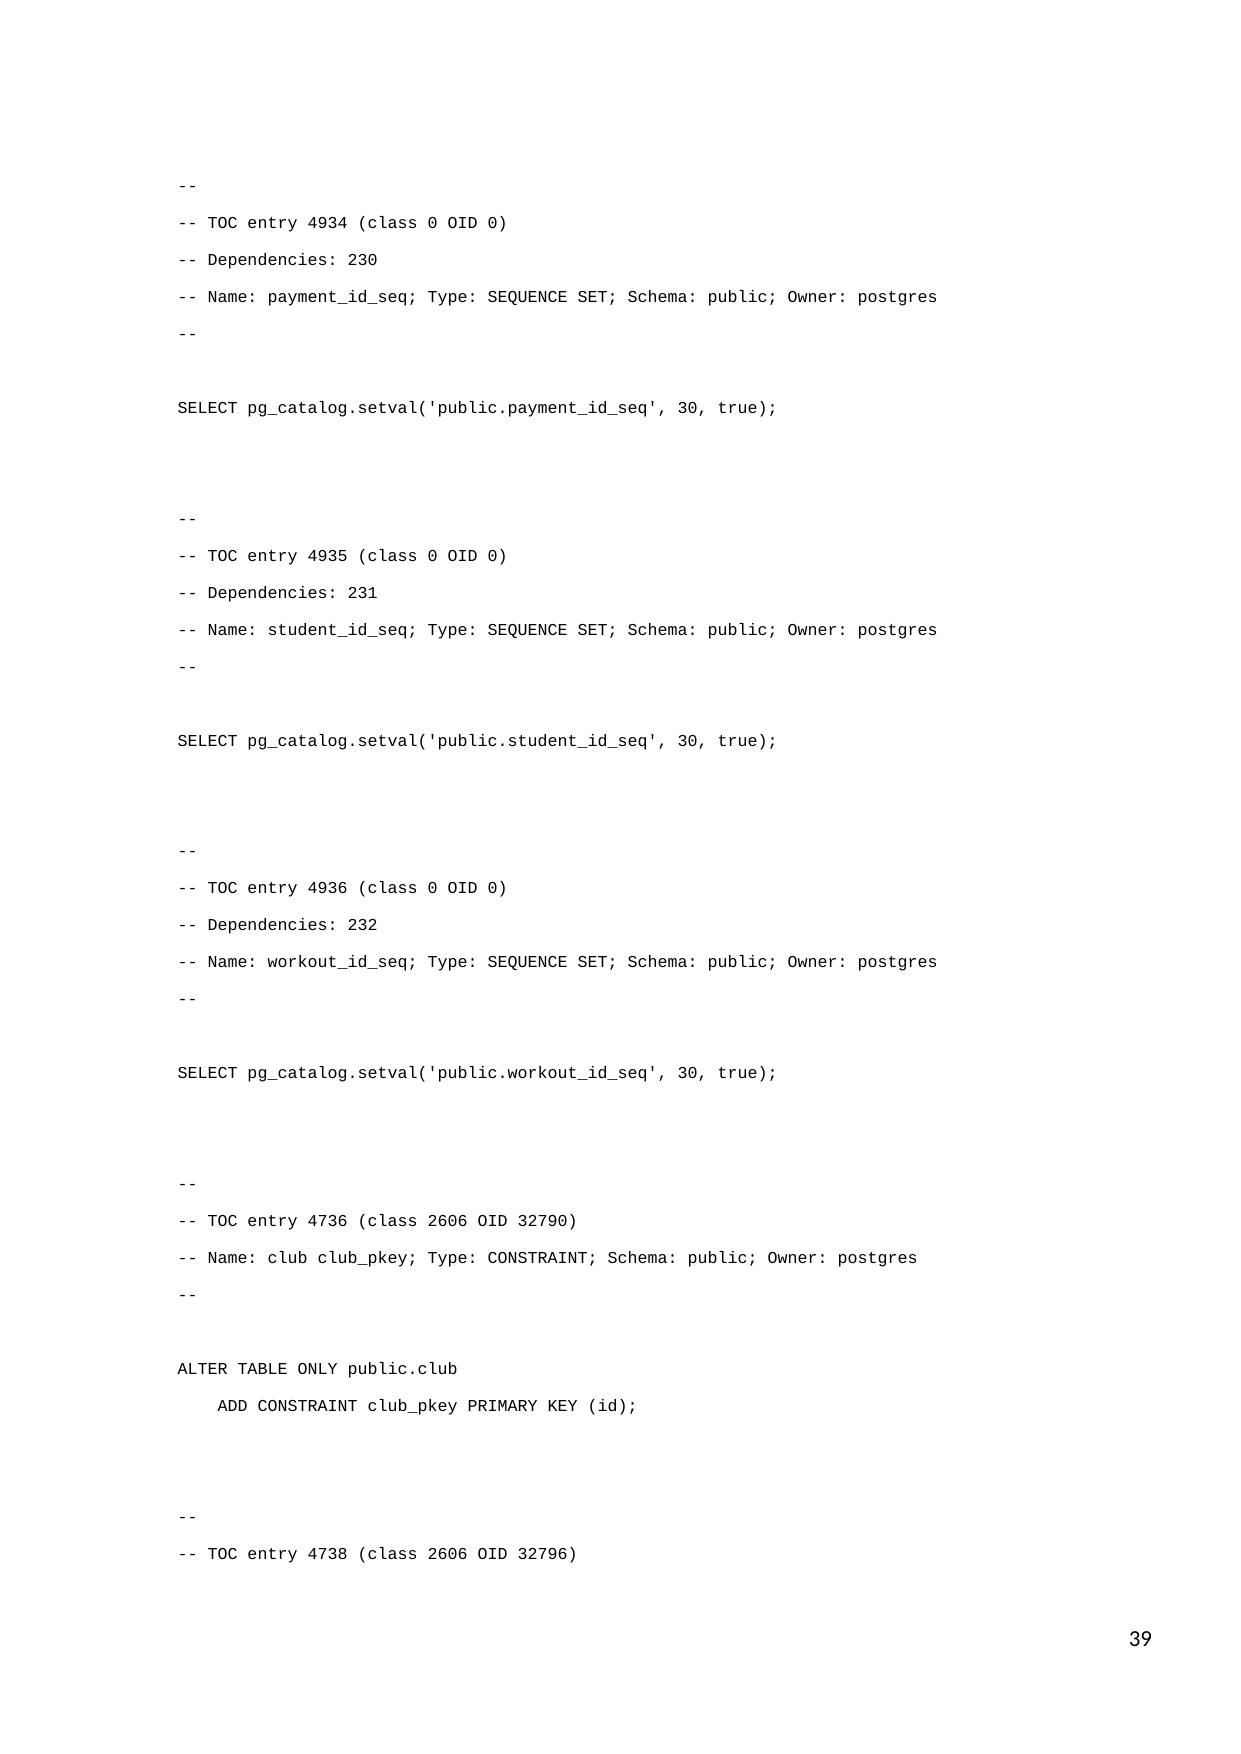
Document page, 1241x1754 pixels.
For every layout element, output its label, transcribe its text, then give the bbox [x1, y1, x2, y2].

text SELECT pg_catalog.setval('public.workout_id_seq', 30, true); [177, 1065, 1152, 1084]
text -- [177, 658, 1152, 677]
text -- Dependencies: 231 [177, 584, 1152, 603]
text -- [177, 1509, 1152, 1527]
text -- [177, 1176, 1152, 1195]
text -- [177, 991, 1152, 1010]
text -- TOC entry 4934 (class 0 OID 0) [177, 214, 1152, 233]
text -- TOC entry 4738 (class 2606 OID 32796) [177, 1546, 1152, 1564]
text -- Name: workout_id_seq; Type: SEQUENCE SET; Schema: public; Owner: postgres [177, 954, 1152, 973]
text ALTER TABLE ONLY public.club [177, 1361, 1152, 1379]
text -- [177, 510, 1152, 529]
text -- Dependencies: 232 [177, 917, 1152, 936]
text -- TOC entry 4736 (class 2606 OID 32790) [177, 1213, 1152, 1232]
text -- Name: student_id_seq; Type: SEQUENCE SET; Schema: public; Owner: postgres [177, 621, 1152, 640]
text -- Name: club club_pkey; Type: CONSTRAINT; Schema: public; Owner: postgres [177, 1250, 1152, 1269]
text SELECT pg_catalog.setval('public.payment_id_seq', 30, true); [177, 399, 1152, 418]
text -- [177, 325, 1152, 344]
text SELECT pg_catalog.setval('public.student_id_seq', 30, true); [177, 732, 1152, 751]
text ADD CONSTRAINT club_pkey PRIMARY KEY (id); [177, 1398, 1152, 1417]
text -- [177, 843, 1152, 862]
text -- Name: payment_id_seq; Type: SEQUENCE SET; Schema: public; Owner: postgres [177, 288, 1152, 307]
text -- [177, 1287, 1152, 1306]
text -- TOC entry 4935 (class 0 OID 0) [177, 547, 1152, 566]
text -- Dependencies: 230 [177, 251, 1152, 270]
text -- [177, 177, 1152, 196]
text -- TOC entry 4936 (class 0 OID 0) [177, 880, 1152, 899]
